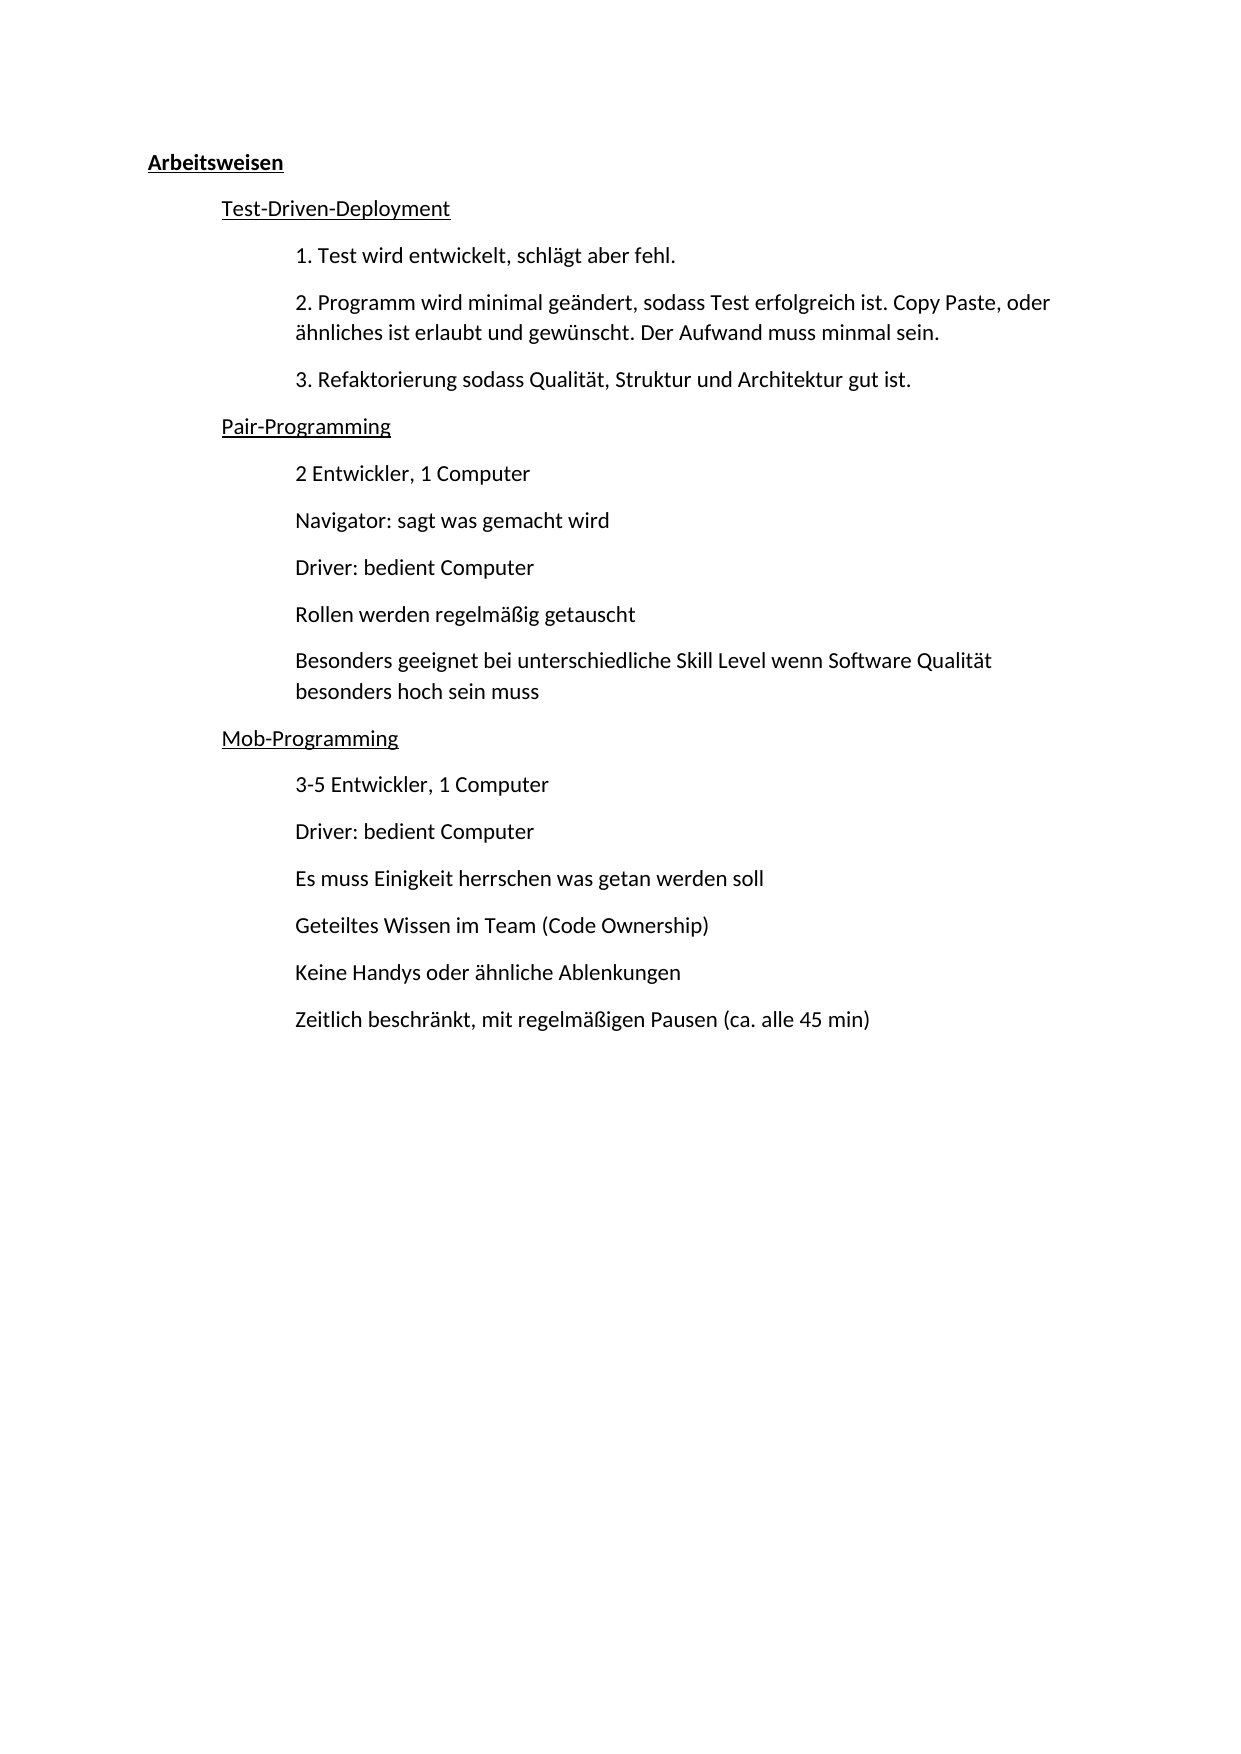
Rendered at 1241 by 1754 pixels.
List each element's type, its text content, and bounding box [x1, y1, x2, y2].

text 3-5 Entwickler, 1 Computer [148, 771, 1093, 798]
text Besonders geeignet bei unterschiedliche Skill Level wenn Software Qualität besonders hoch sein muss [295, 647, 1093, 705]
text Mob-Programming [148, 724, 1093, 752]
text Pair-Programming [148, 412, 1093, 440]
text Navigator: sagt was gemacht wird [221, 506, 1093, 534]
text 2. Programm wird minimal geändert, sodass Test erfolgreich ist. Copy Paste, oder ähnliches ist erlaubt und gewünscht. Der Aufwand muss minmal sein. [295, 288, 1093, 346]
text Test-Driven-Deployment [148, 194, 1093, 222]
text Driver: bedient Computer [221, 817, 1093, 845]
text Es muss Einigkeit herrschen was getan werden soll [221, 864, 1093, 892]
text Driver: bedient Computer [221, 553, 1093, 581]
text Rollen werden regelmäßig getauscht [221, 600, 1093, 628]
text 1. Test wird entwickelt, schlägt aber fehl. [148, 241, 1093, 269]
text Zeitlich beschränkt, mit regelmäßigen Pausen (ca. alle 45 min) [221, 1005, 1093, 1033]
text Geteiltes Wissen im Team (Code Ownership) [221, 911, 1093, 939]
text 3. Refaktorierung sodass Qualität, Struktur und Architektur gut ist. [295, 365, 1093, 393]
text 2 Entwickler, 1 Computer [148, 459, 1093, 487]
text Arbeitsweisen [148, 148, 1093, 176]
text Keine Handys oder ähnliche Ablenkungen [221, 958, 1093, 986]
